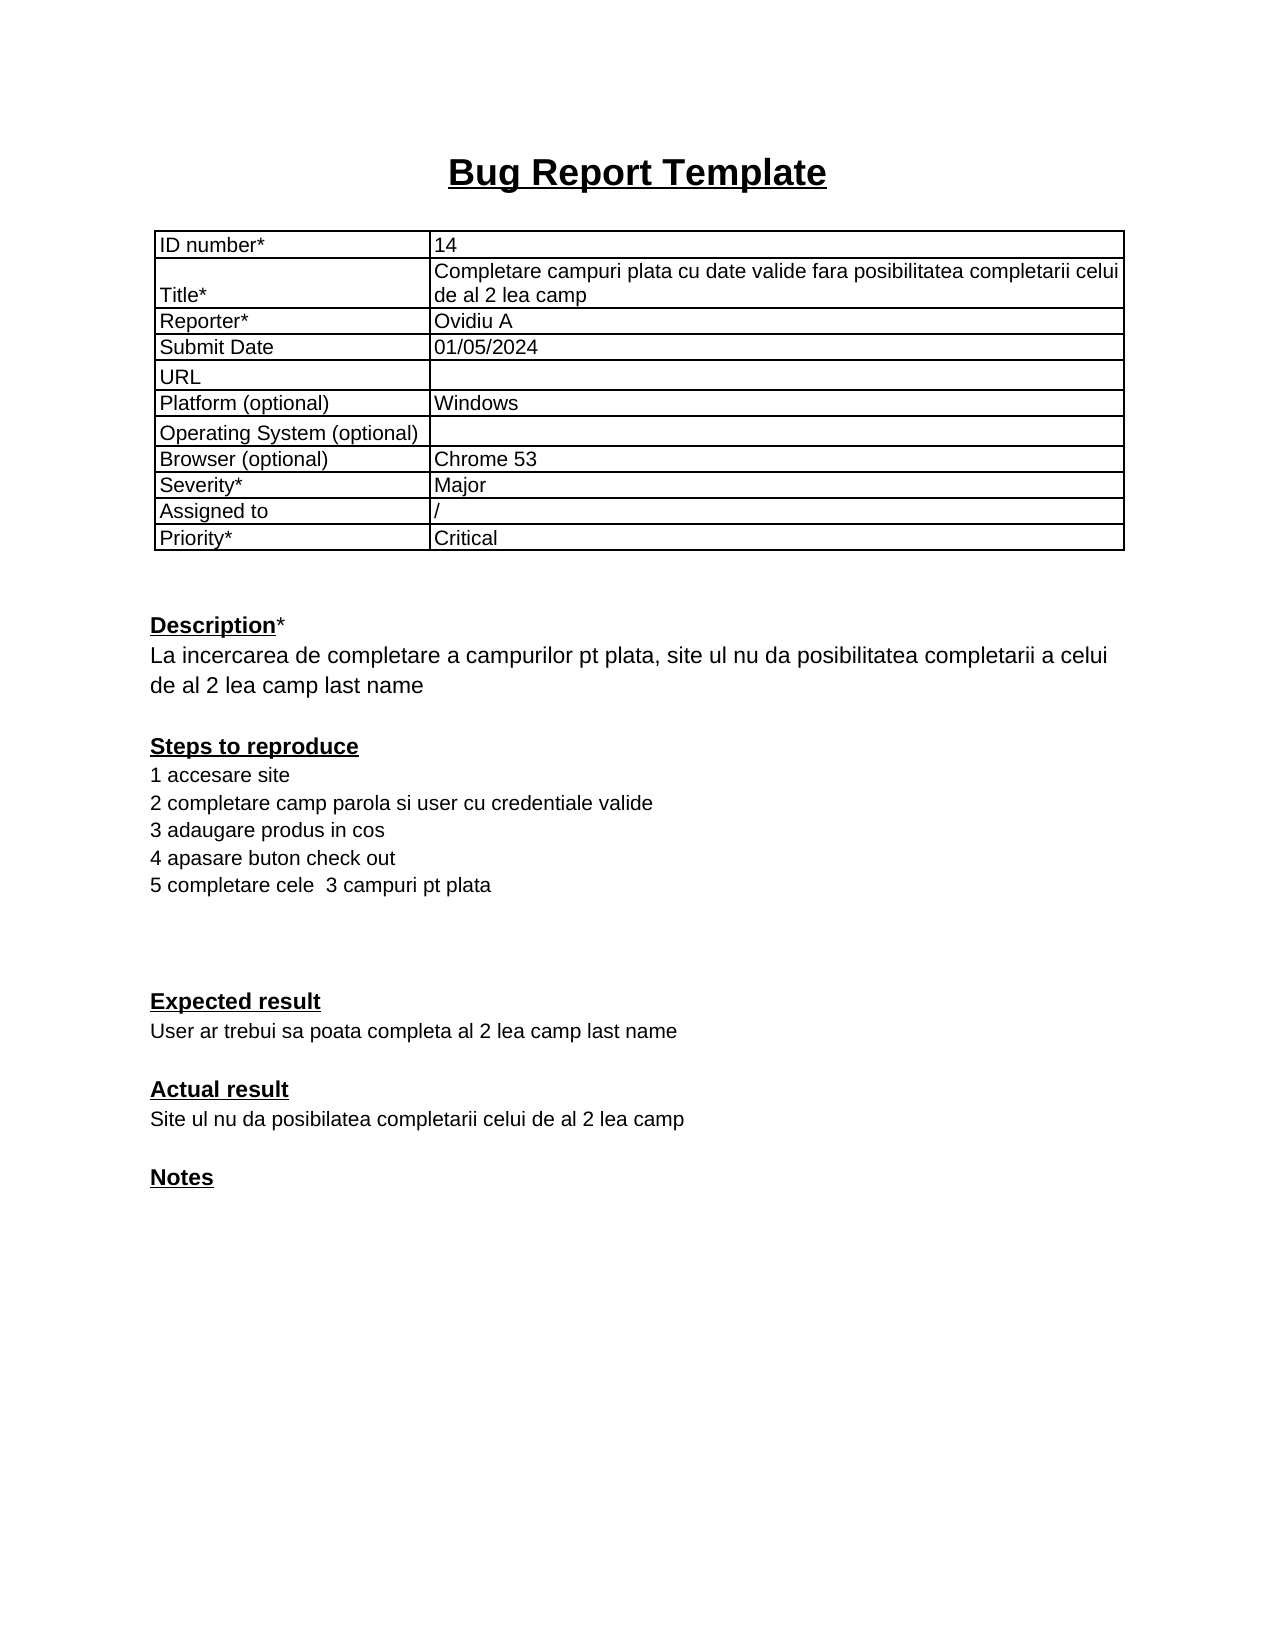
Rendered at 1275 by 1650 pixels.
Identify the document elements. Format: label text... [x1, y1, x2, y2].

table_cell 01/05/2024 [431, 335, 1123, 359]
text La incercarea de completare a campurilor pt plata, site ul nu da posibilitatea completarii a celui de al 2 lea camp last name [150, 642, 1125, 698]
table_cell Reporter* [156, 309, 429, 333]
text Actual result [150, 1076, 1125, 1102]
text Notes [150, 1164, 1125, 1190]
table_cell Chrome 53 [431, 447, 1123, 471]
table_cell Critical [431, 525, 1123, 549]
text 2 completare camp parola si user cu credentiale valide [150, 790, 1125, 814]
table_header ID number* [156, 232, 429, 257]
text 4 apasare buton check out [150, 845, 1125, 869]
table_cell Windows [431, 391, 1123, 415]
table_cell Severity* [156, 473, 429, 497]
table_cell Submit Date [156, 335, 429, 359]
table_cell Platform (optional) [156, 391, 429, 415]
table_header 14 [431, 232, 1123, 257]
table_cell URL [156, 361, 429, 389]
text Description* [150, 612, 1125, 638]
table_cell Operating System (optional) [156, 417, 429, 445]
text Bug Report Template [150, 150, 1125, 193]
text User ar trebui sa poata completa al 2 lea camp last name [150, 1018, 1125, 1042]
text Site ul nu da posibilatea completarii celui de al 2 lea camp [150, 1106, 1125, 1130]
table_cell Assigned to [156, 499, 429, 523]
table_cell Title* [156, 259, 429, 307]
text Steps to reproduce [150, 733, 1125, 759]
table_cell Ovidiu A [431, 309, 1123, 333]
text 1 accesare site [150, 763, 1125, 787]
table_cell Major [431, 473, 1123, 497]
table_cell / [431, 499, 1123, 523]
text 3 adaugare produs in cos [150, 818, 1125, 842]
table_cell Completare campuri plata cu date valide fara posibilitatea completarii celui de al 2 lea camp [431, 259, 1123, 307]
table_cell Priority* [156, 525, 429, 549]
table_cell [431, 417, 1123, 445]
table_cell Browser (optional) [156, 447, 429, 471]
text Expected result [150, 988, 1125, 1014]
table_cell [431, 361, 1123, 389]
text 5 completare cele 3 campuri pt plata [150, 873, 1125, 897]
